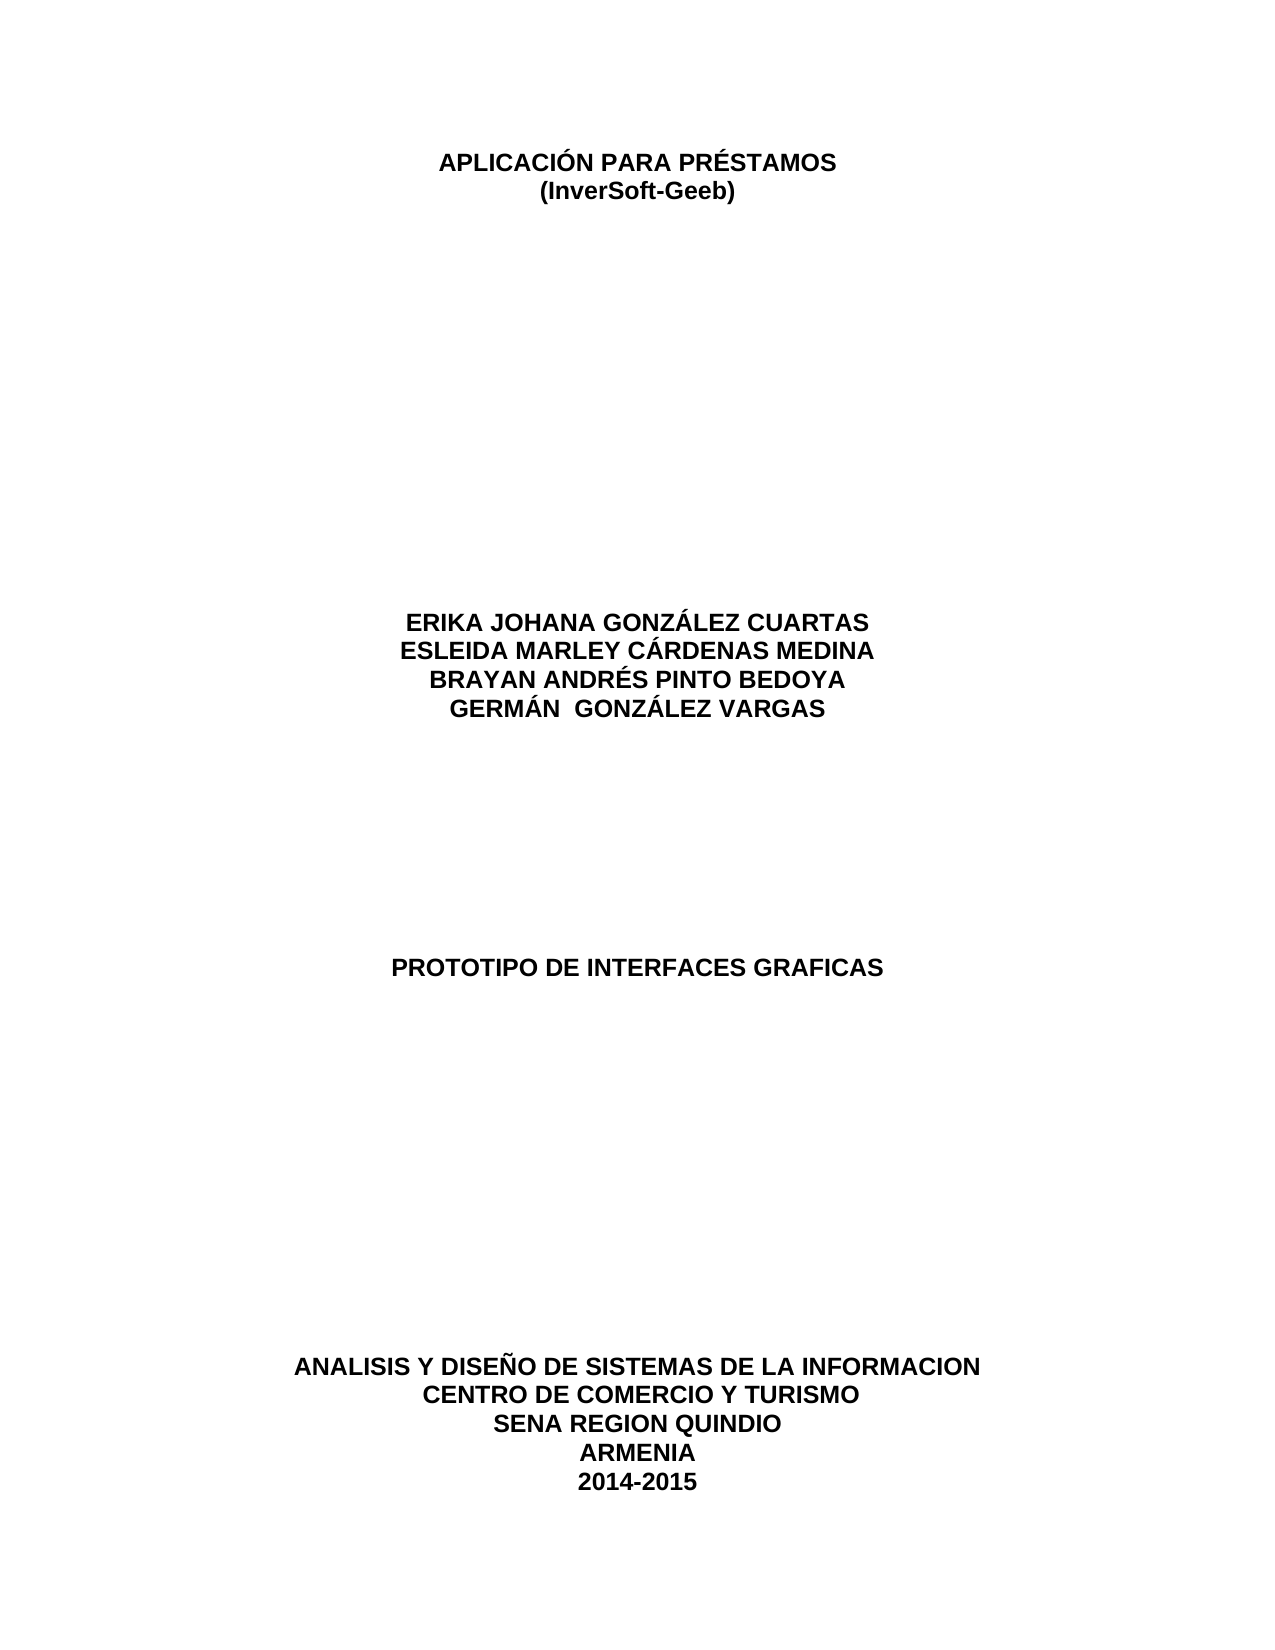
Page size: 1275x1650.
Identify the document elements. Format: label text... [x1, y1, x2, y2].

text ESLEIDA MARLEY CÁRDENAS MEDINA [177, 636, 1098, 665]
text PROTOTIPO DE INTERFACES GRAFICAS [177, 953, 1098, 981]
text ERIKA JOHANA GONZÁLEZ CUARTAS [177, 608, 1098, 636]
text (InverSoft-Geeb) [177, 176, 1098, 205]
text BRAYAN ANDRÉS PINTO BEDOYA [177, 665, 1098, 694]
text 2014-2015 [177, 1466, 1098, 1495]
text APLICACIÓN PARA PRÉSTAMOS [177, 148, 1098, 176]
text CENTRO DE COMERCIO Y TURISMO [177, 1380, 1098, 1409]
text ANALISIS Y DISEÑO DE SISTEMAS DE LA INFORMACION [177, 1351, 1098, 1380]
text SENA REGION QUINDIO [177, 1409, 1098, 1438]
text GERMÁN GONZÁLEZ VARGAS [177, 694, 1098, 723]
text ARMENIA [177, 1438, 1098, 1466]
